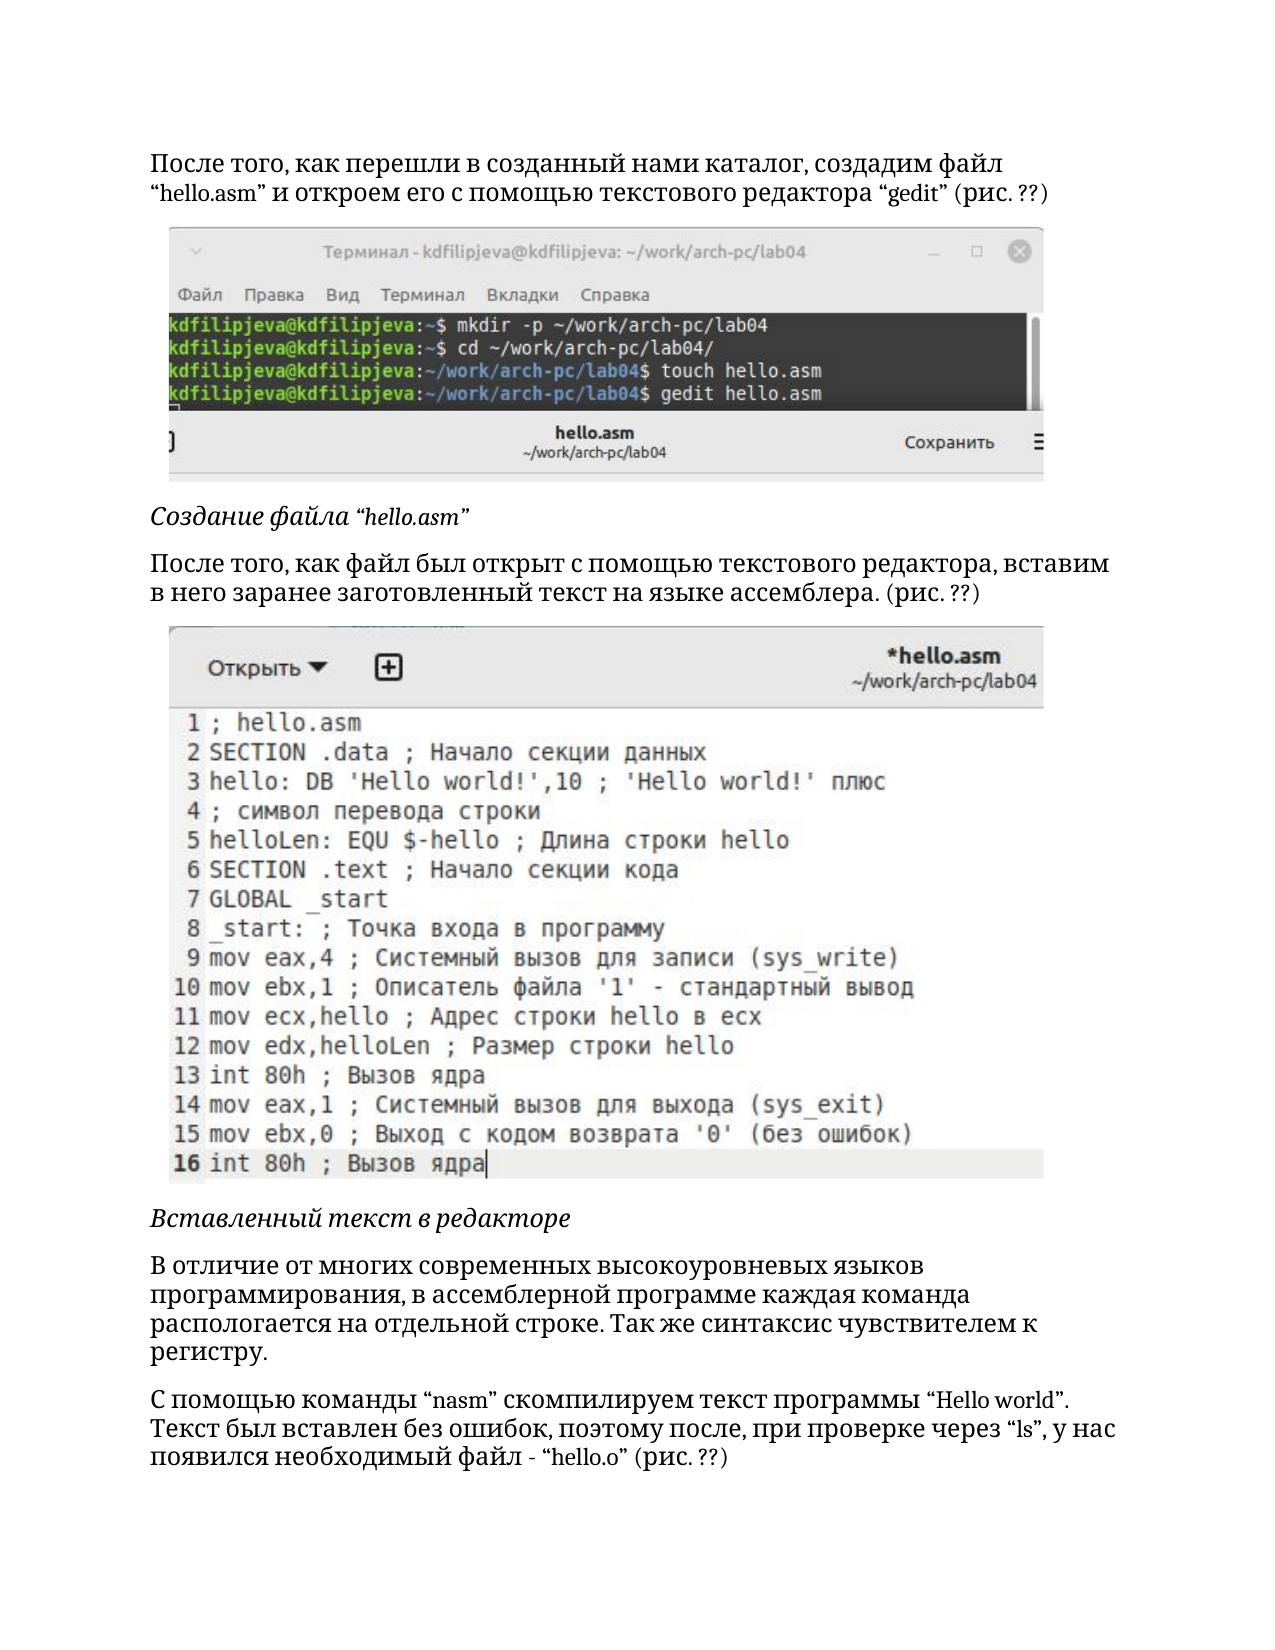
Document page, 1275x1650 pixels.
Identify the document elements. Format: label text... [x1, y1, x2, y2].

text После того, как перешли в созданный нами каталог, создадим файл “hello.asm” и откроем его с помощью текстового редактора “gedit” (рис. ??) [150, 150, 1125, 207]
text Создание файла “hello.asm” [150, 503, 1125, 531]
text С помощью команды “nasm” скомпилируем текст программы “Hello world”. Текст был вставлен без ошибок, поэтому после, при проверке через “ls”, у нас появился необходимый файл - “hello.o” (рис. ??) [150, 1386, 1125, 1472]
text После того, как файл был открыт с помощью текстового редактора, вставим в него заранее заготовленный текст на языке ассемблера. (рис. ??) [150, 550, 1125, 608]
text Вставленный текст в редакторе [150, 1204, 1125, 1233]
text В отличие от многих современных высокоуровневых языков программирования, в ассемблерной программе каждая команда распологается на отдельной строке. Так же синтаксис чувствителем к регистру. [150, 1252, 1125, 1367]
picture [168, 626, 1044, 1184]
picture [168, 226, 1044, 482]
